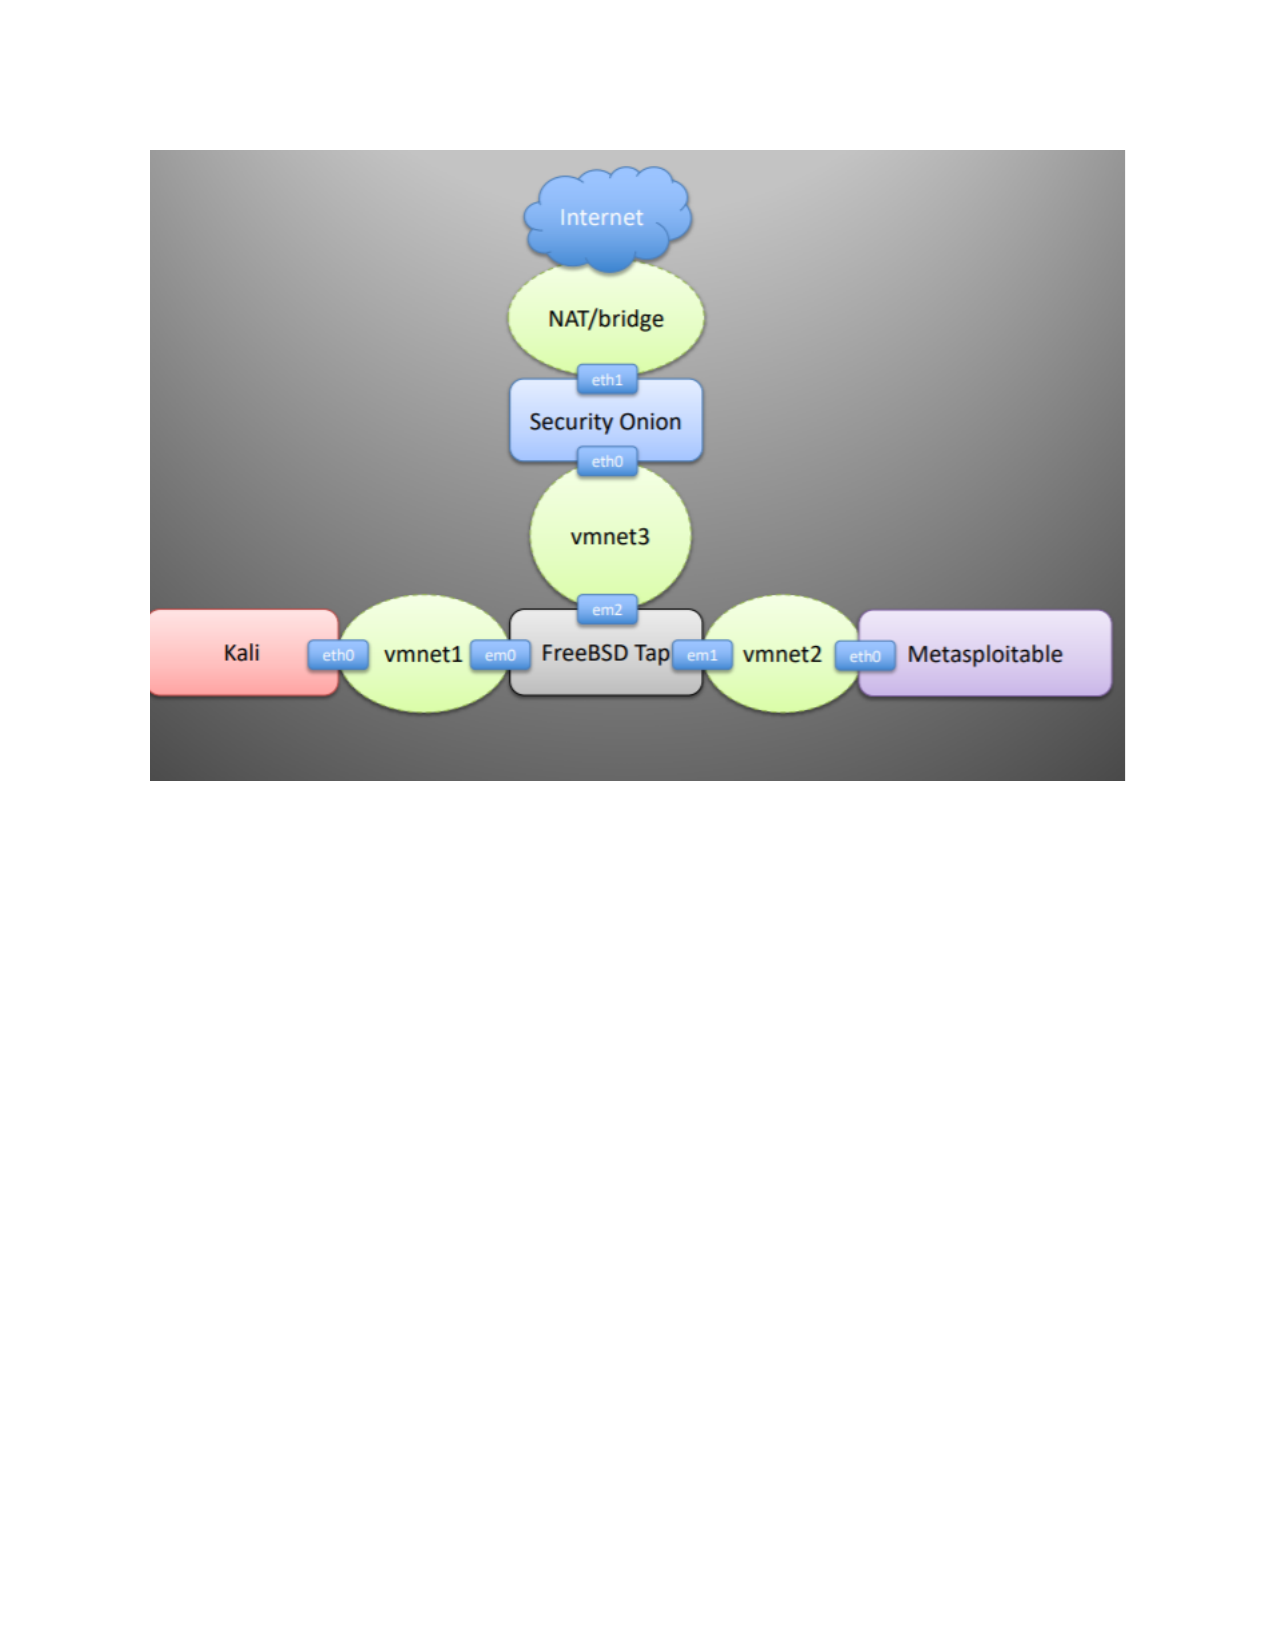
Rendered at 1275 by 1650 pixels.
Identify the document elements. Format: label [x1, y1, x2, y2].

picture [150, 150, 1125, 781]
